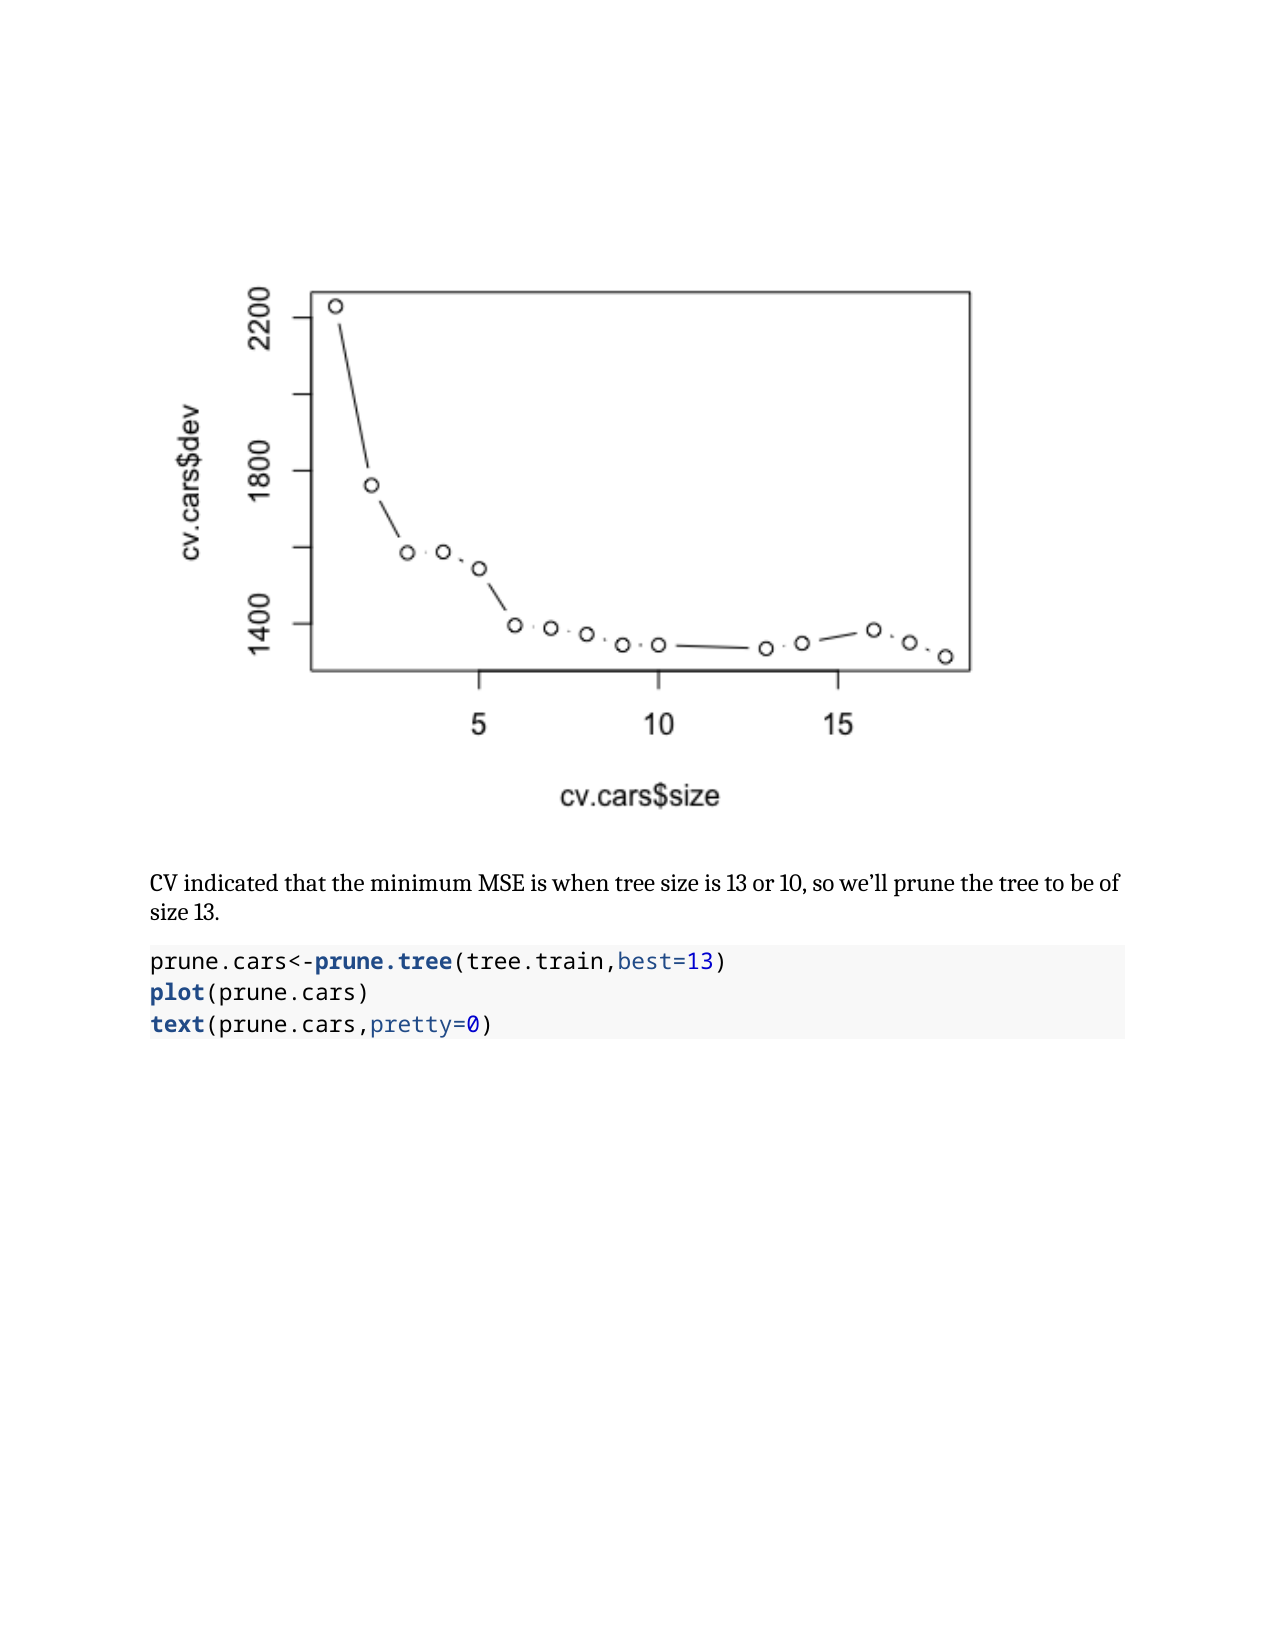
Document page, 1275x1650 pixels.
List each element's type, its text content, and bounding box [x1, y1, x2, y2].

text CV indicated that the minimum MSE is when tree size is 13 or 10, so we’ll prune the tree to be of size 13. [150, 869, 1125, 926]
picture [168, 150, 1044, 850]
text prune.cars<-prune.tree(tree.train,best=13) plot(prune.cars) text(prune.cars,pretty=0) [150, 945, 1125, 1039]
